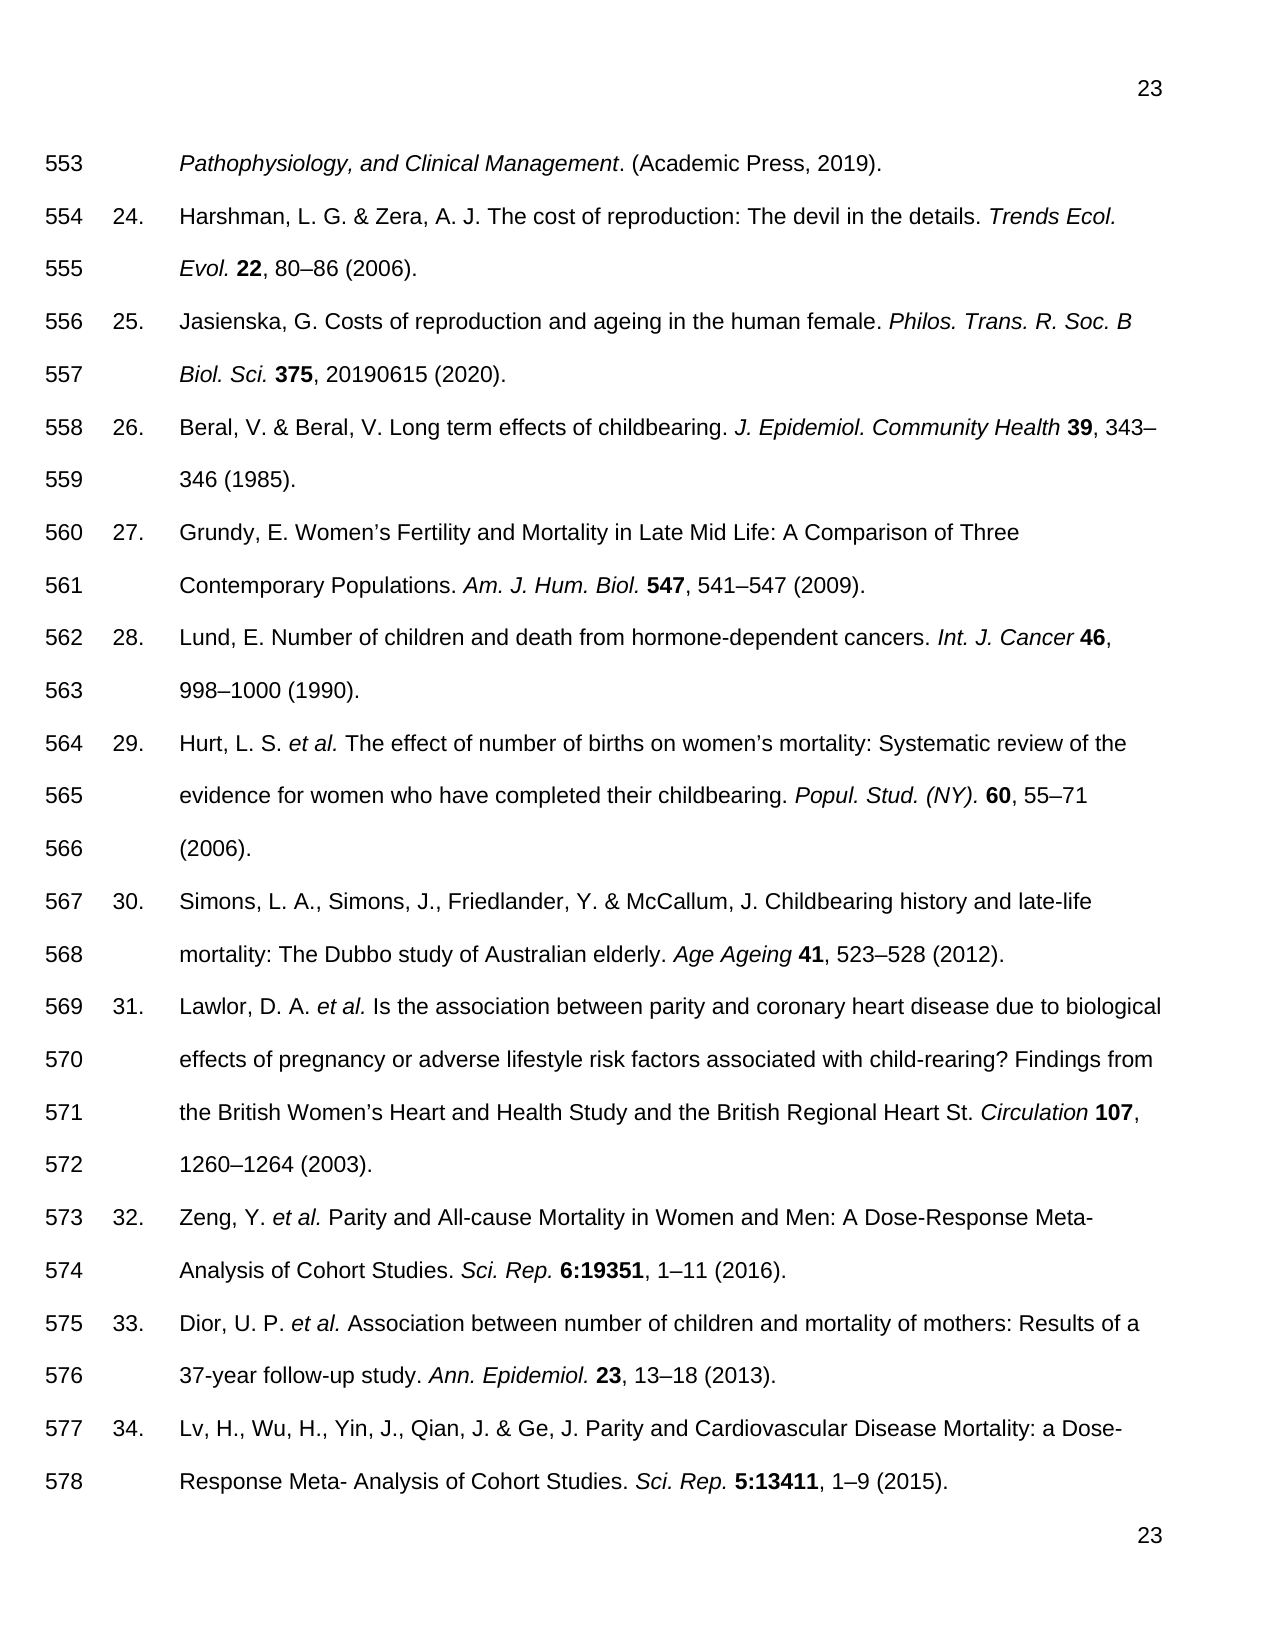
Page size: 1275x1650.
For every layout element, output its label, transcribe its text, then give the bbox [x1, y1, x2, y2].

text 34. Lv, H., Wu, H., Yin, J., Qian, J. & Ge, J. Parity and Cardiovascular Disease Mortality: a Dose-Response Meta- Analysis of Cohort Studies. Sci. Rep. 5:13411, 1–9 (2015). [112, 1415, 1162, 1494]
text 30. Simons, L. A., Simons, J., Friedlander, Y. & McCallum, J. Childbearing history and late-life mortality: The Dubbo study of Australian elderly. Age Ageing 41, 523–528 (2012). [112, 888, 1162, 967]
text 28. Lund, E. Number of children and death from hormone-dependent cancers. Int. J. Cancer 46, 998–1000 (1990). [112, 624, 1162, 703]
text 27. Grundy, E. Women’s Fertility and Mortality in Late Mid Life: A Comparison of Three Contemporary Populations. Am. J. Hum. Biol. 547, 541–547 (2009). [112, 519, 1162, 598]
text 33. Dior, U. P. et al. Association between number of children and mortality of mothers: Results of a 37-year follow-up study. Ann. Epidemiol. 23, 13–18 (2013). [112, 1309, 1162, 1389]
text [112, 150, 1162, 176]
text 25. Jasienska, G. Costs of reproduction and ageing in the human female. Philos. Trans. R. Soc. B Biol. Sci. 375, 20190615 (2020). [112, 308, 1162, 387]
text 24. Harshman, L. G. & Zera, A. J. The cost of reproduction: The devil in the details. Trends Ecol. Evol. 22, 80–86 (2006). [112, 203, 1162, 282]
text 31. Lawlor, D. A. et al. Is the association between parity and coronary heart disease due to biological effects of pregnancy or adverse lifestyle risk factors associated with child-rearing? Findings from the British Women’s Heart and Health Study and the British Regional Heart St. Circulation 107, 1260–1264 (2003). [112, 993, 1162, 1178]
text 26. Beral, V. & Beral, V. Long term effects of childbearing. J. Epidemiol. Community Health 39, 343–346 (1985). [112, 413, 1162, 493]
text 32. Zeng, Y. et al. Parity and All-cause Mortality in Women and Men: A Dose-Response Meta-Analysis of Cohort Studies. Sci. Rep. 6:19351, 1–11 (2016). [112, 1204, 1162, 1283]
text 29. Hurt, L. S. et al. The effect of number of births on women’s mortality: Systematic review of the evidence for women who have completed their childbearing. Popul. Stud. (NY). 60, 55–71 (2006). [112, 730, 1162, 862]
